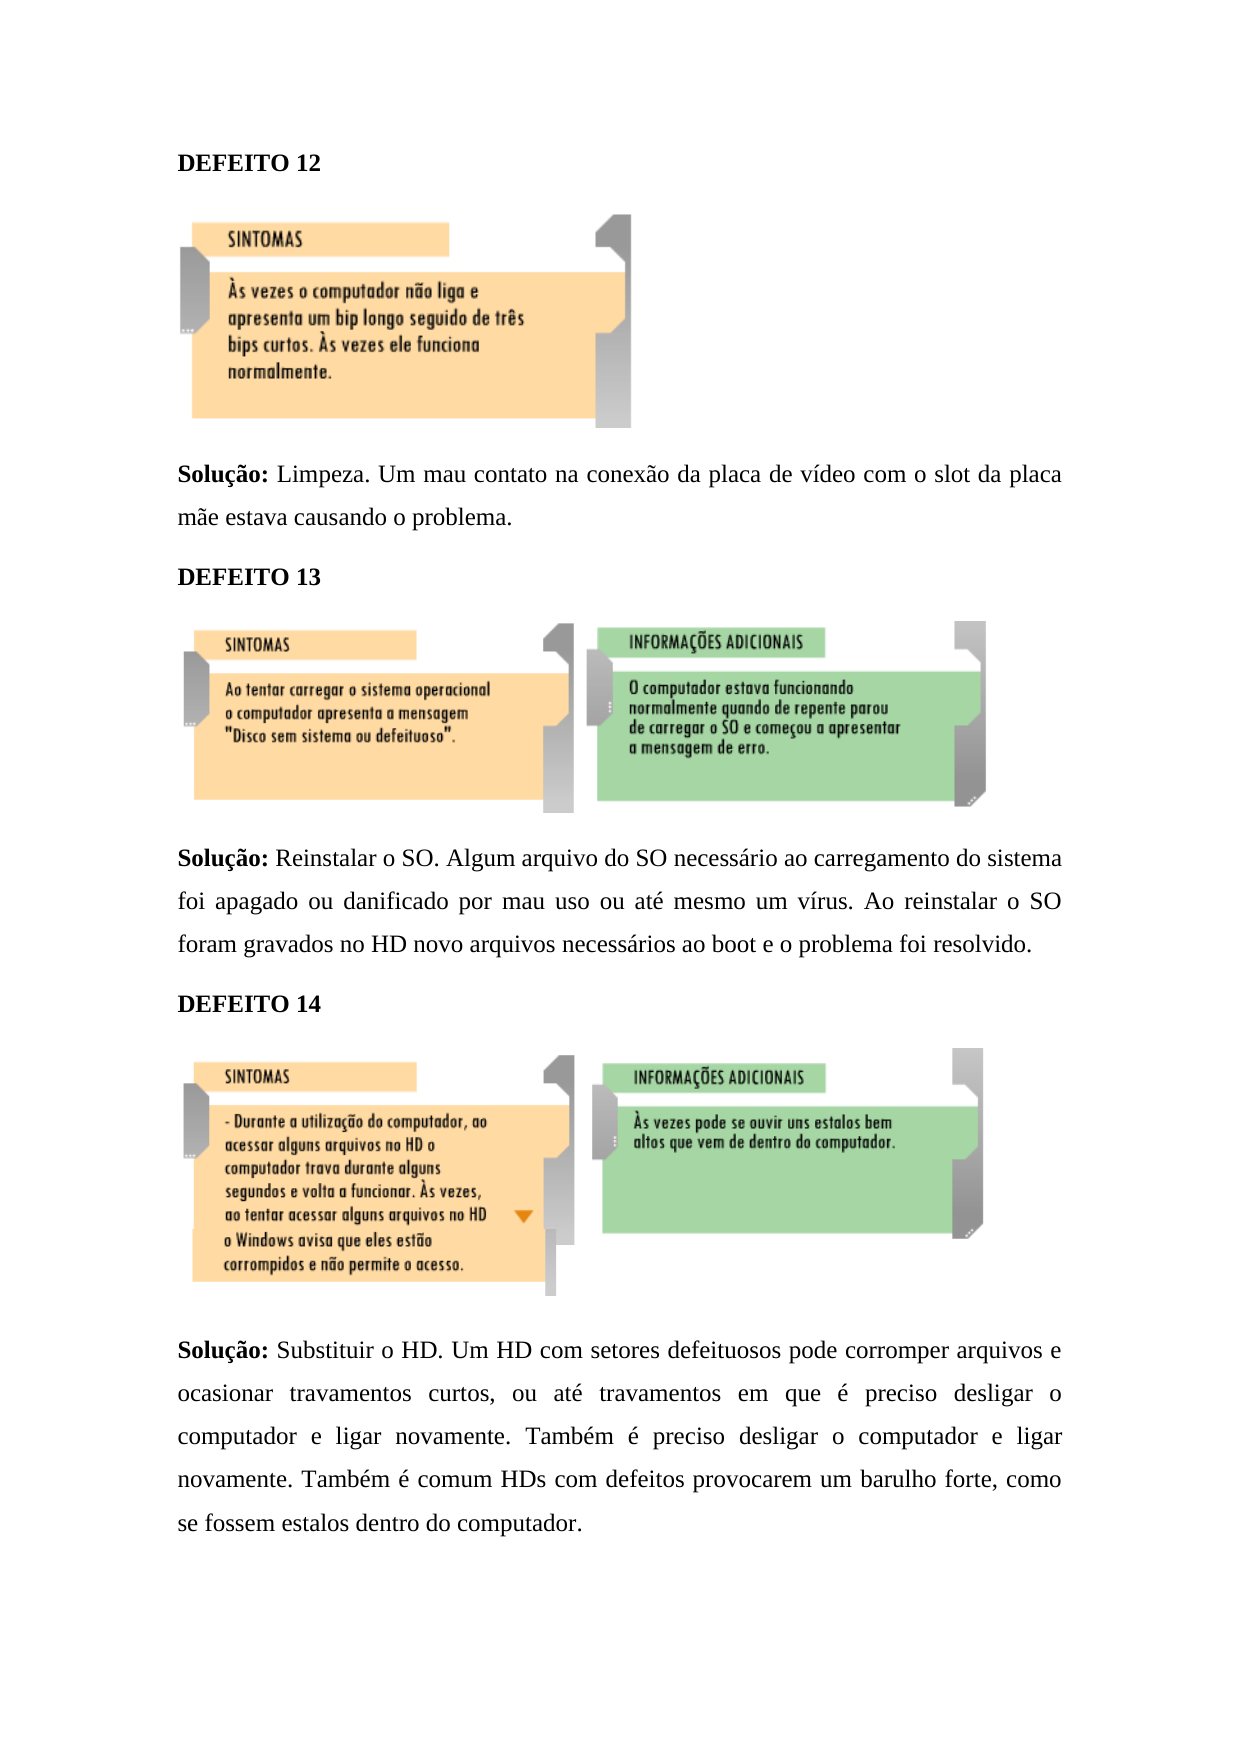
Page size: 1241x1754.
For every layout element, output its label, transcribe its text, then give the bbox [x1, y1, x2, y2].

text Solução: Reinstalar o SO. Algum arquivo do SO necessário ao carregamento do sistema foi apagado ou danificado por mau uso ou até mesmo um vírus. Ao reinstalar o SO foram gravados no HD novo arquivos necessários ao boot e o problema foi resolvido. [177, 843, 1063, 958]
text DEFEITO 13 [177, 562, 1063, 590]
picture [177, 207, 638, 428]
text DEFEITO 14 [177, 989, 1063, 1018]
text Solução: Limpeza. Um mau contato na conexão da placa de vídeo com o slot da placa mãe estava causando o problema. [177, 459, 1063, 531]
picture [177, 621, 993, 813]
text DEFEITO 12 [177, 148, 1063, 176]
text Solução: Substituir o HD. Um HD com setores defeituosos pode corromper arquivos e ocasionar travamentos curtos, ou até travamentos em que é preciso desligar o computador e ligar novamente. Também é preciso desligar o computador e ligar novamente. Também é comum HDs com defeitos provocarem um barulho forte, como se fossem estalos dentro do computador. [177, 1335, 1063, 1536]
picture [177, 1048, 994, 1296]
